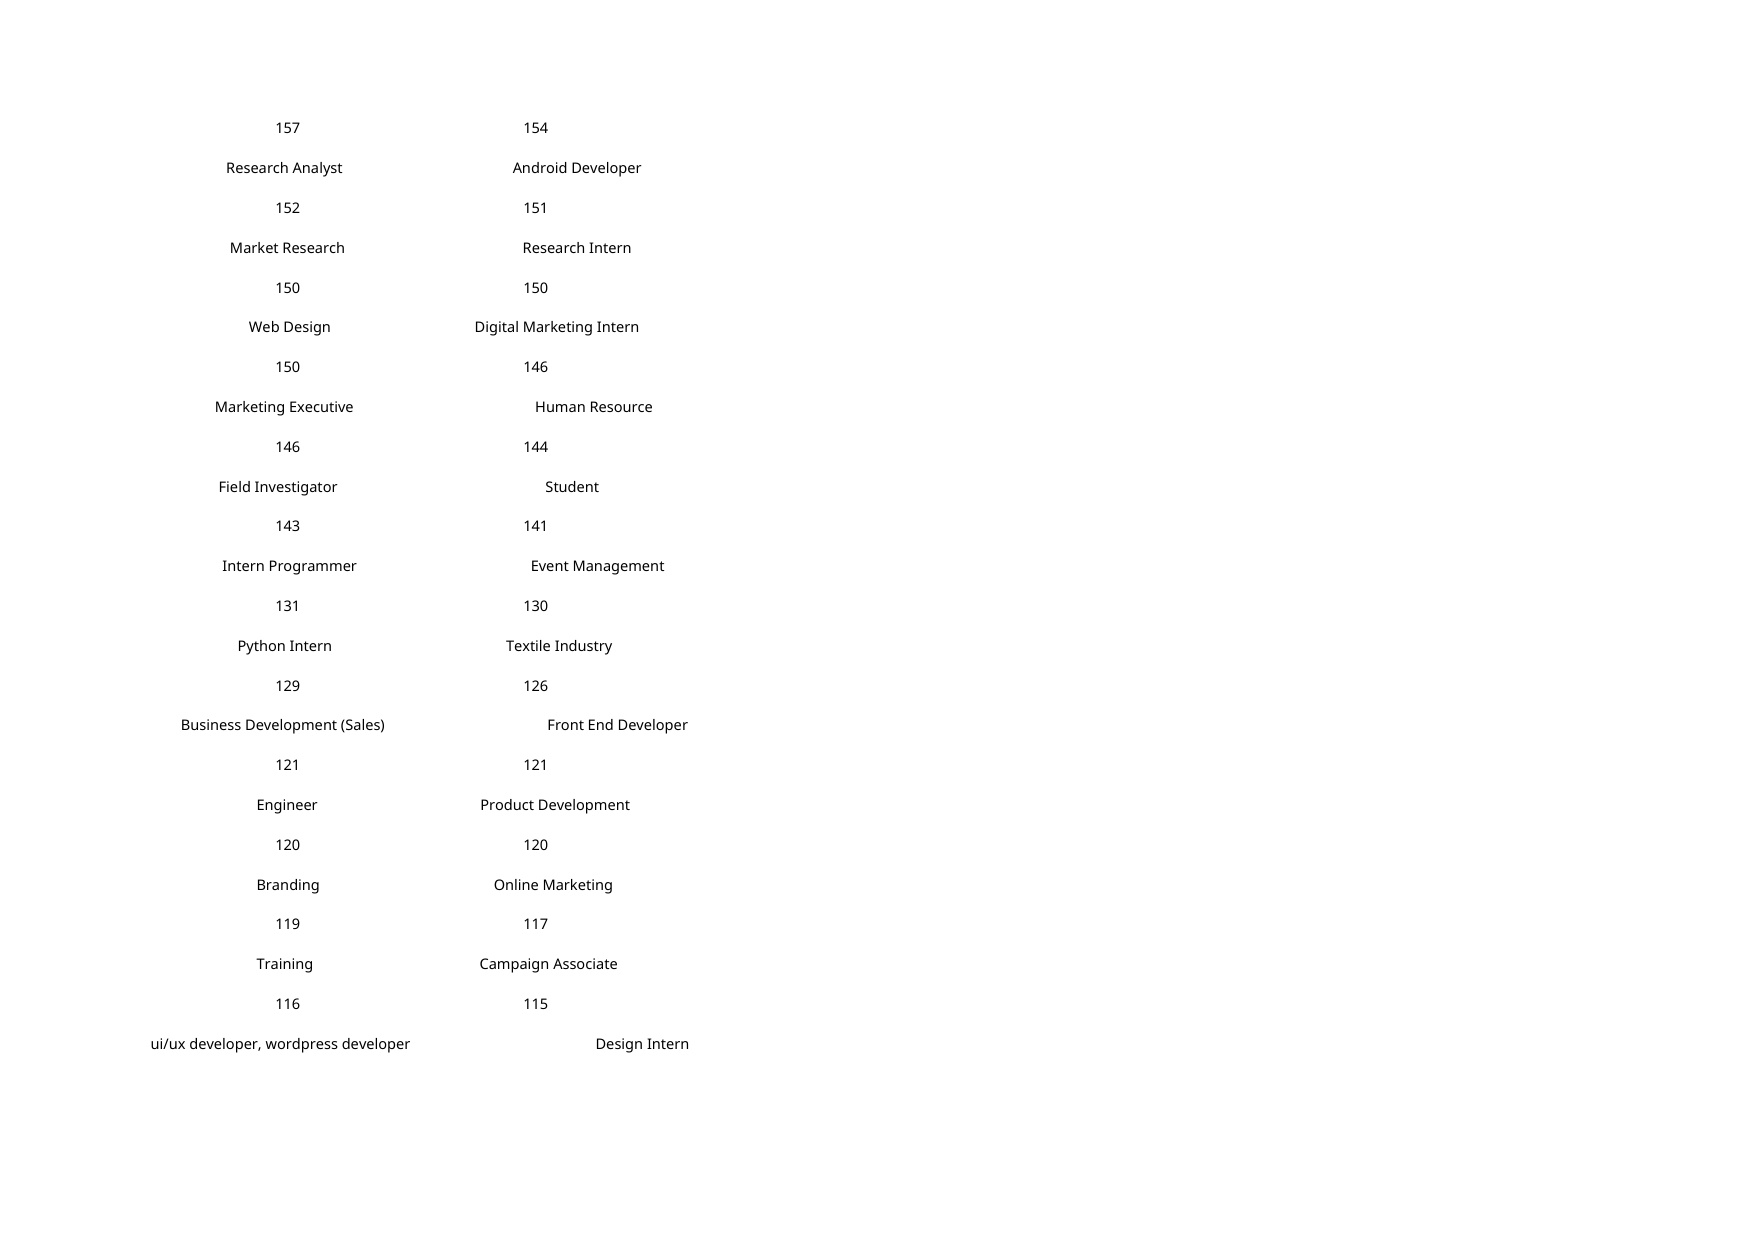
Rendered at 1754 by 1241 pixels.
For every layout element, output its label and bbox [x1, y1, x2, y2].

table_header [47, 118, 1754, 1092]
